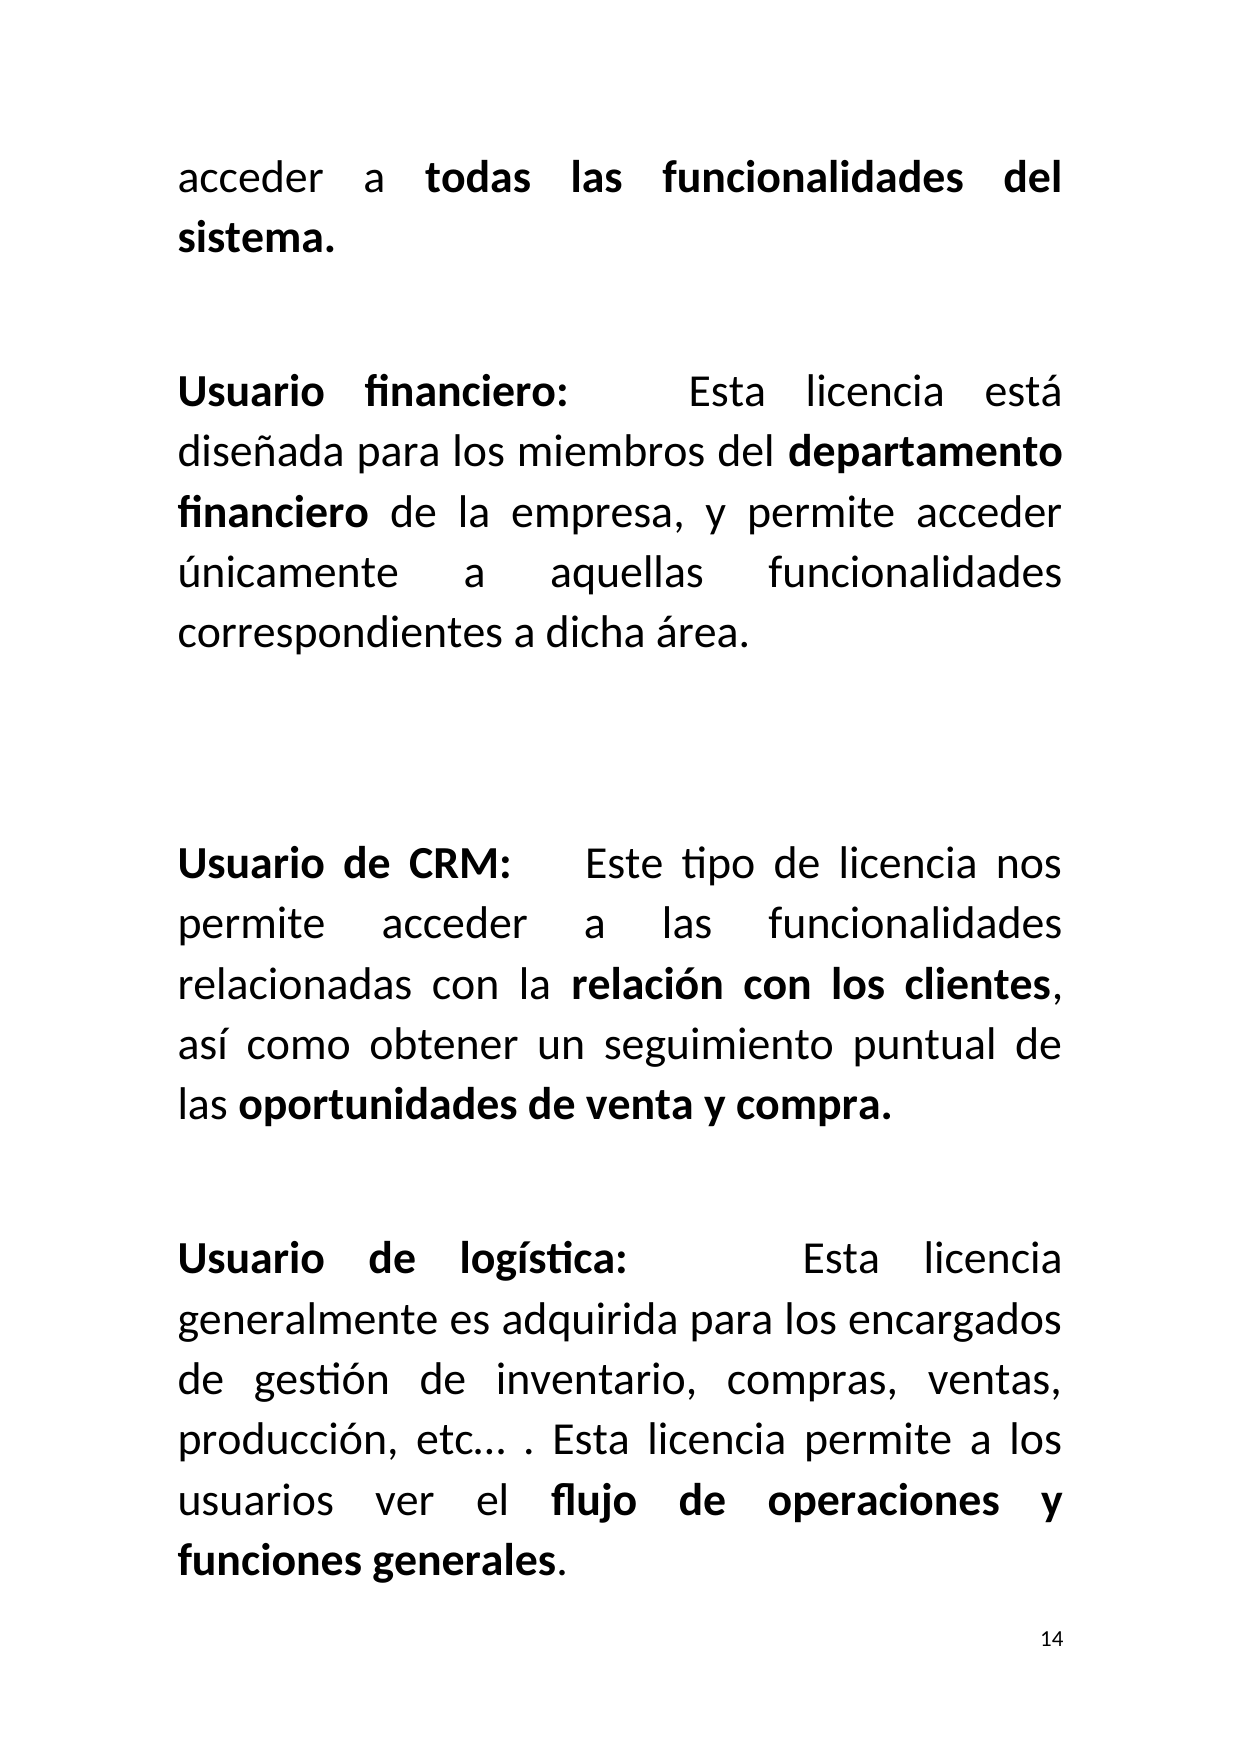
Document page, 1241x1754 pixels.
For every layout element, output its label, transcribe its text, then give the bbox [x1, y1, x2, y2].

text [177, 148, 1063, 264]
text Usuario de CRM: Este tipo de licencia nos permite acceder a las funcionalidades relacionadas con la relación con los clientes, así como obtener un seguimiento puntual de las oportunidades de venta y compra. [177, 834, 1063, 1131]
text Usuario de logística: Esta licencia generalmente es adquirida para los encargados de gestión de inventario, compras, ventas, producción, etc… . Esta licencia permite a los usuarios ver el flujo de operaciones y funciones generales. [177, 1229, 1063, 1587]
text Usuario financiero: Esta licencia está diseñada para los miembros del departamento financiero de la empresa, y permite acceder únicamente a aquellas funcionalidades correspondientes a dicha área. [177, 362, 1063, 659]
